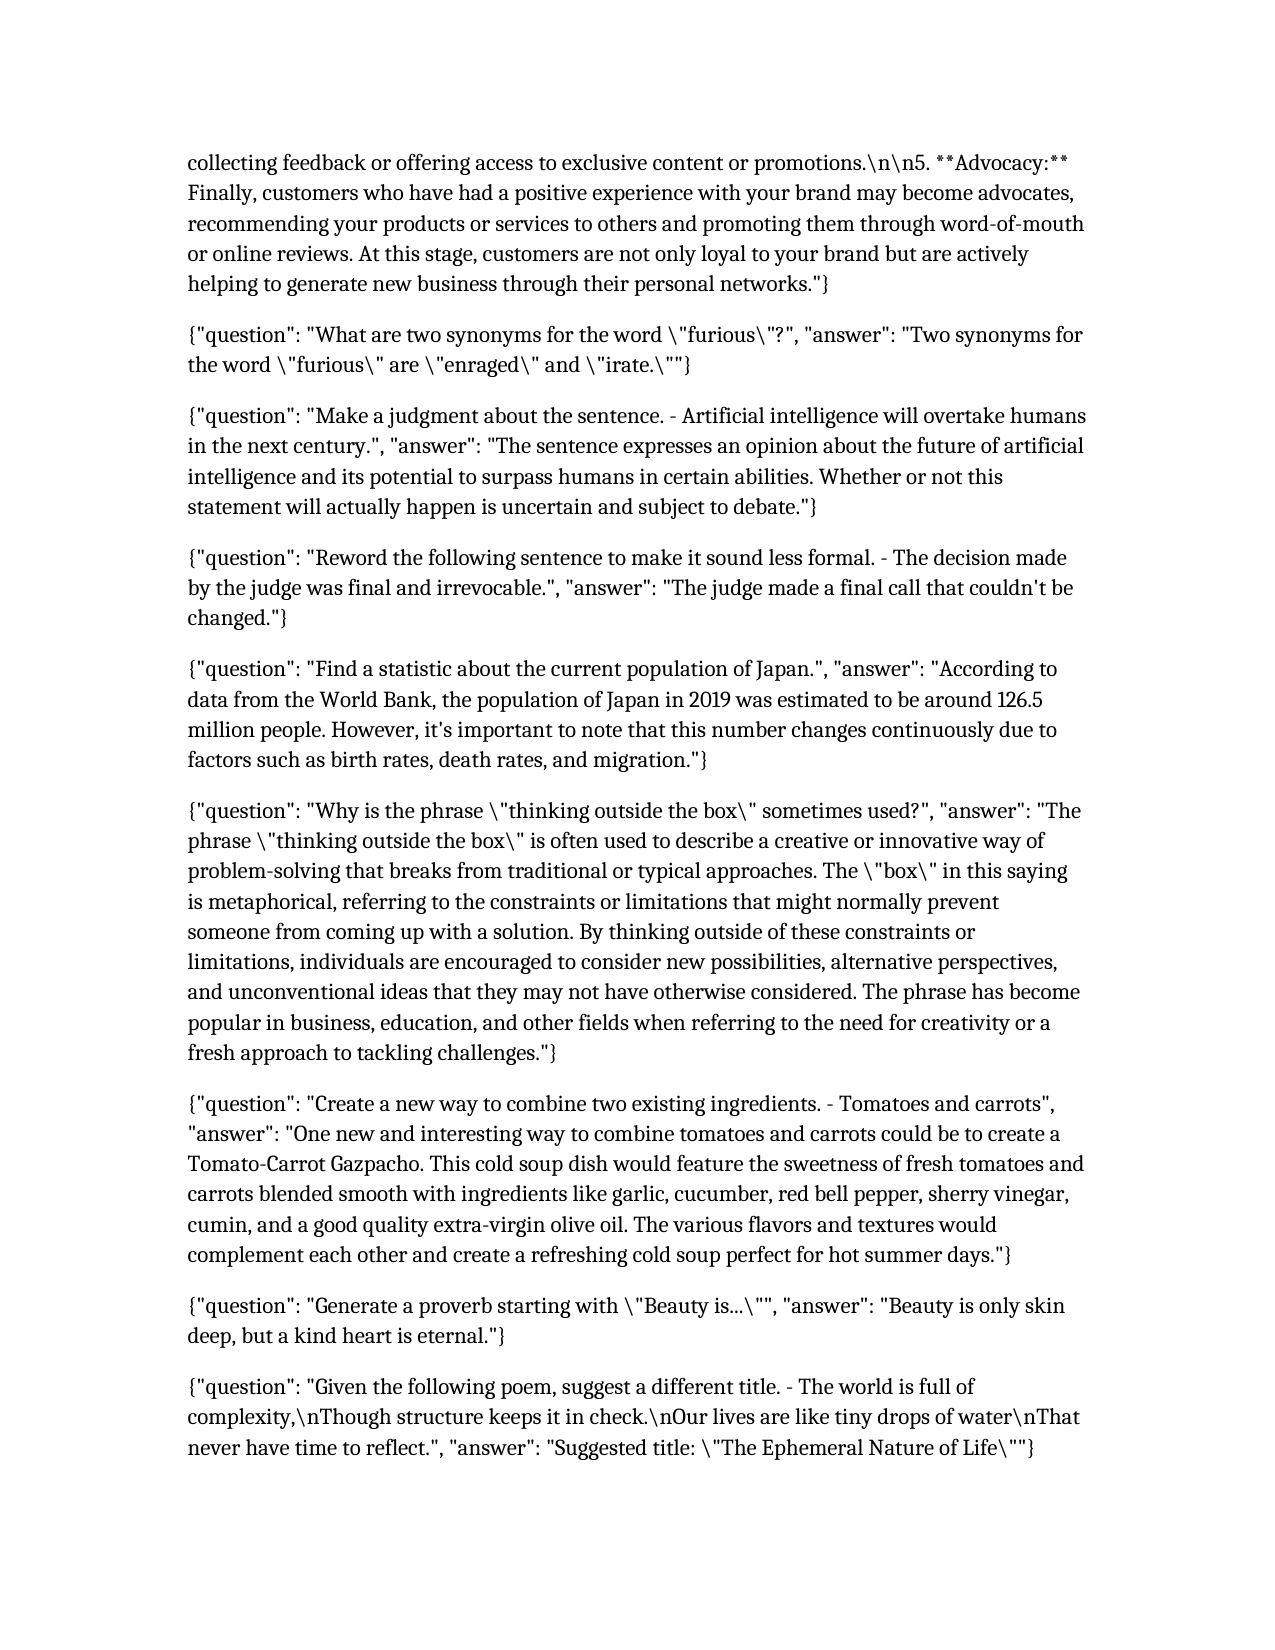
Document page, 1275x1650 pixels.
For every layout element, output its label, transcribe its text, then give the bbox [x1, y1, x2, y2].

text {"question": "Make a judgment about the sentence. - Artificial intelligence will overtake humans in the next century.", "answer": "The sentence expresses an opinion about the future of artificial intelligence and its potential to surpass humans in certain abilities. Whether or not this statement will actually happen is uncertain and subject to debate."} [187, 403, 1087, 520]
text {"question": "What are two synonyms for the word \"furious\"?", "answer": "Two synonyms for the word \"furious\" are \"enraged\" and \"irate.\""} [187, 322, 1087, 378]
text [187, 150, 1087, 297]
text {"question": "Find a statistic about the current population of Japan.", "answer": "According to data from the World Bank, the population of Japan in 2019 was estimated to be around 126.5 million people. However, it's important to note that this number changes continuously due to factors such as birth rates, death rates, and migration."} [187, 656, 1087, 773]
text {"question": "Given the following poem, suggest a different title. - The world is full of complexity,\nThough structure keeps it in check.\nOur lives are like tiny drops of water\nThat never have time to reflect.", "answer": "Suggested title: \"The Ephemeral Nature of Life\""} [187, 1374, 1087, 1461]
text {"question": "Create a new way to combine two existing ingredients. - Tomatoes and carrots", "answer": "One new and interesting way to combine tomatoes and carrots could be to create a Tomato-Carrot Gazpacho. This cold soup dish would feature the sweetness of fresh tomatoes and carrots blended smooth with ingredients like garlic, cucumber, red bell pepper, sherry vinegar, cumin, and a good quality extra-virgin olive oil. The various flavors and textures would complement each other and create a refreshing cold soup perfect for hot summer days."} [187, 1091, 1087, 1268]
text {"question": "Generate a proverb starting with \"Beauty is...\"", "answer": "Beauty is only skin deep, but a kind heart is eternal."} [187, 1293, 1087, 1349]
text {"question": "Reword the following sentence to make it sound less formal. - The decision made by the judge was final and irrevocable.", "answer": "The judge made a final call that couldn't be changed."} [187, 545, 1087, 632]
text {"question": "Why is the phrase \"thinking outside the box\" sometimes used?", "answer": "The phrase \"thinking outside the box\" is often used to describe a creative or innovative way of problem-solving that breaks from traditional or typical approaches. The \"box\" in this saying is metaphorical, referring to the constraints or limitations that might normally prevent someone from coming up with a solution. By thinking outside of these constraints or limitations, individuals are encouraged to consider new possibilities, alternative perspectives, and unconventional ideas that they may not have otherwise considered. The phrase has become popular in business, education, and other fields when referring to the need for creativity or a fresh approach to tackling challenges."} [187, 798, 1087, 1066]
